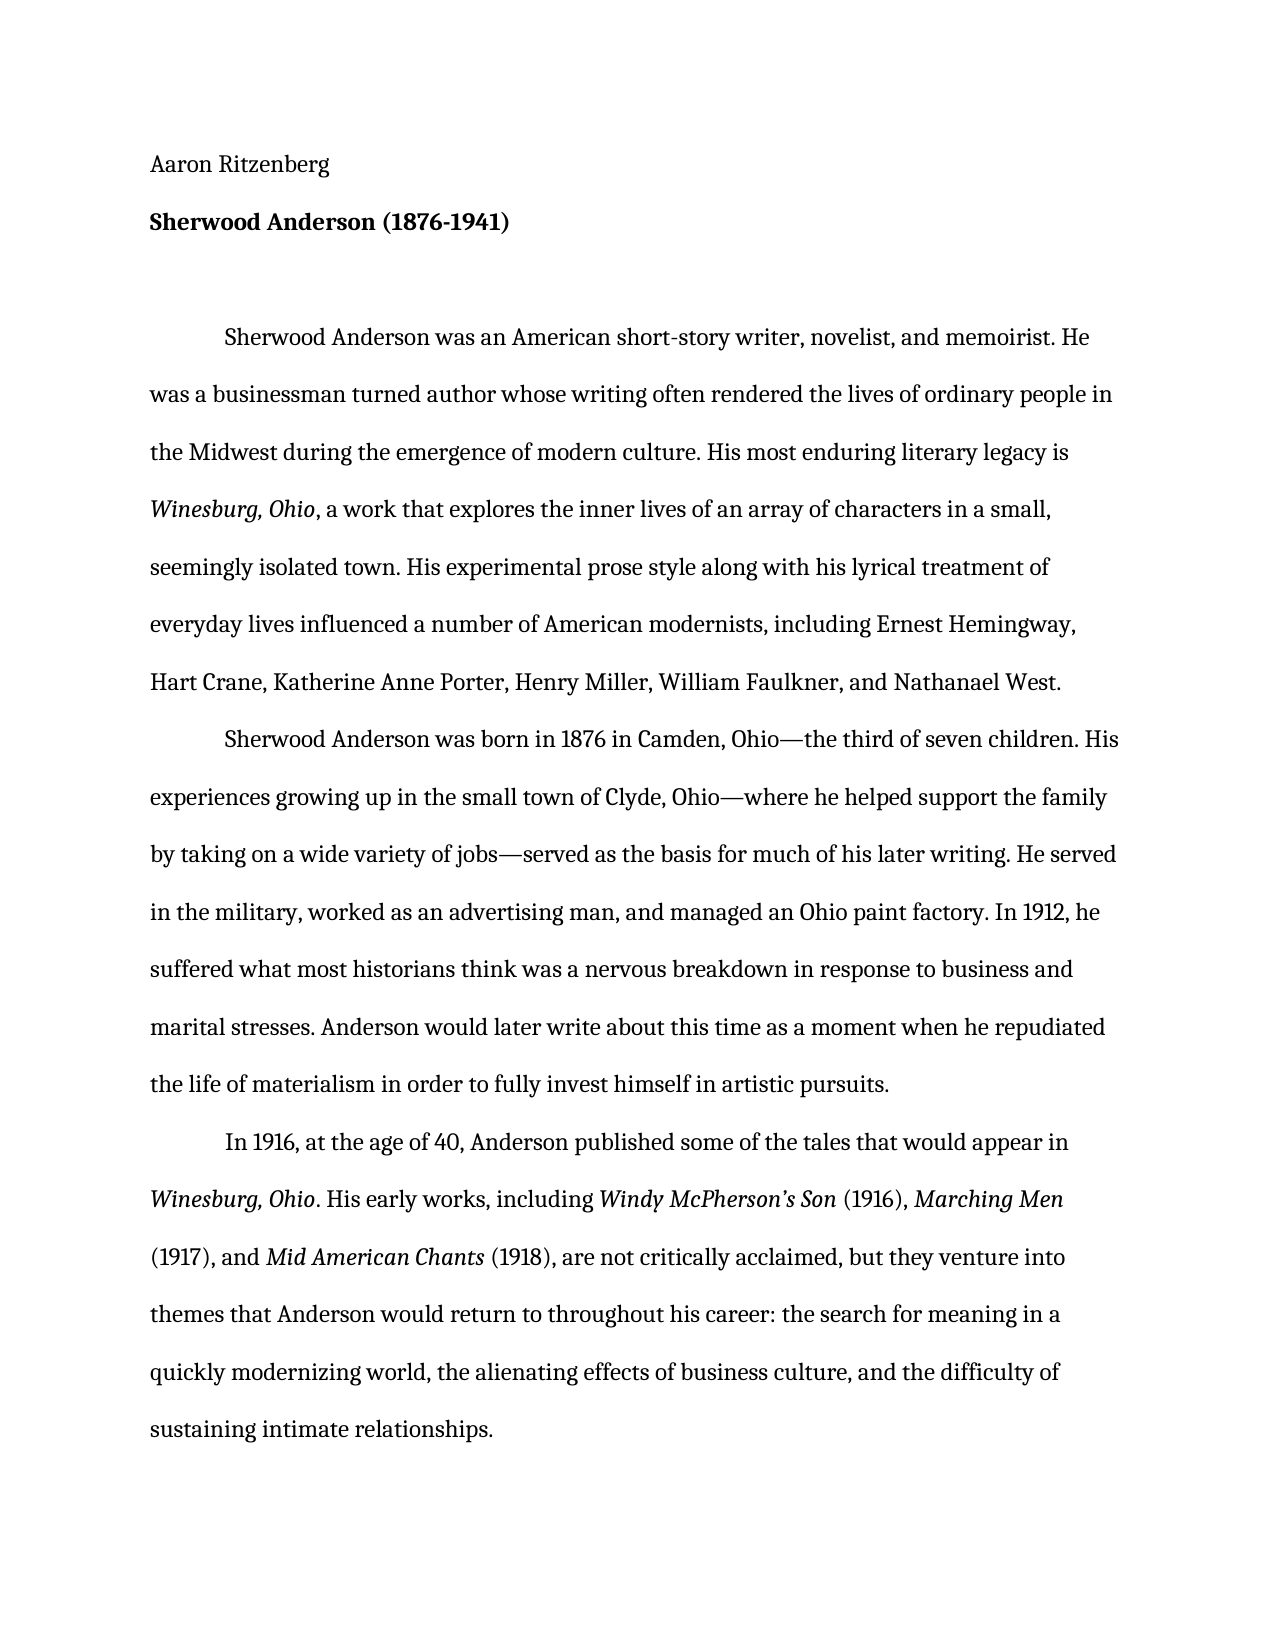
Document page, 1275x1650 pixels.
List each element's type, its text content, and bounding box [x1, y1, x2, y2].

text Aaron Ritzenberg [150, 150, 1125, 179]
text Sherwood Anderson was an American short-story writer, novelist, and memoirist. He was a businessman turned author whose writing often rendered the lives of ordinary people in the Midwest during the emergence of modern culture. His most enduring literary legacy is Winesburg, Ohio, a work that explores the inner lives of an array of characters in a small, seemingly isolated town. His experimental prose style along with his lyrical treatment of everyday lives influenced a number of American modernists, including Ernest Hemingway, Hart Crane, Katherine Anne Porter, Henry Miller, William Faulkner, and Nathanael West. [150, 322, 1125, 696]
text In 1916, at the age of 40, Anderson published some of the tales that would appear in Winesburg, Ohio. His early works, including Windy McPherson’s Son (1916), Marching Men (1917), and Mid American Chants (1918), are not critically acclaimed, but they venture into themes that Anderson would return to throughout his career: the search for meaning in a quickly modernizing world, the alienating effects of business culture, and the difficulty of sustaining intimate relationships. [150, 1127, 1125, 1444]
text Sherwood Anderson was born in 1876 in Camden, Ohio—the third of seven children. His experiences growing up in the small town of Clyde, Ohio—where he helped support the family by taking on a wide variety of jobs—served as the basis for much of his later writing. He served in the military, worked as an advertising man, and managed an Ohio paint factory. In 1912, he suffered what most historians think was a nervous breakdown in response to business and marital stresses. Anderson would later write about this time as a moment when he repudiated the life of materialism in order to fully invest himself in artistic pursuits. [150, 725, 1125, 1099]
text Sherwood Anderson (1876-1941) [150, 207, 1125, 236]
